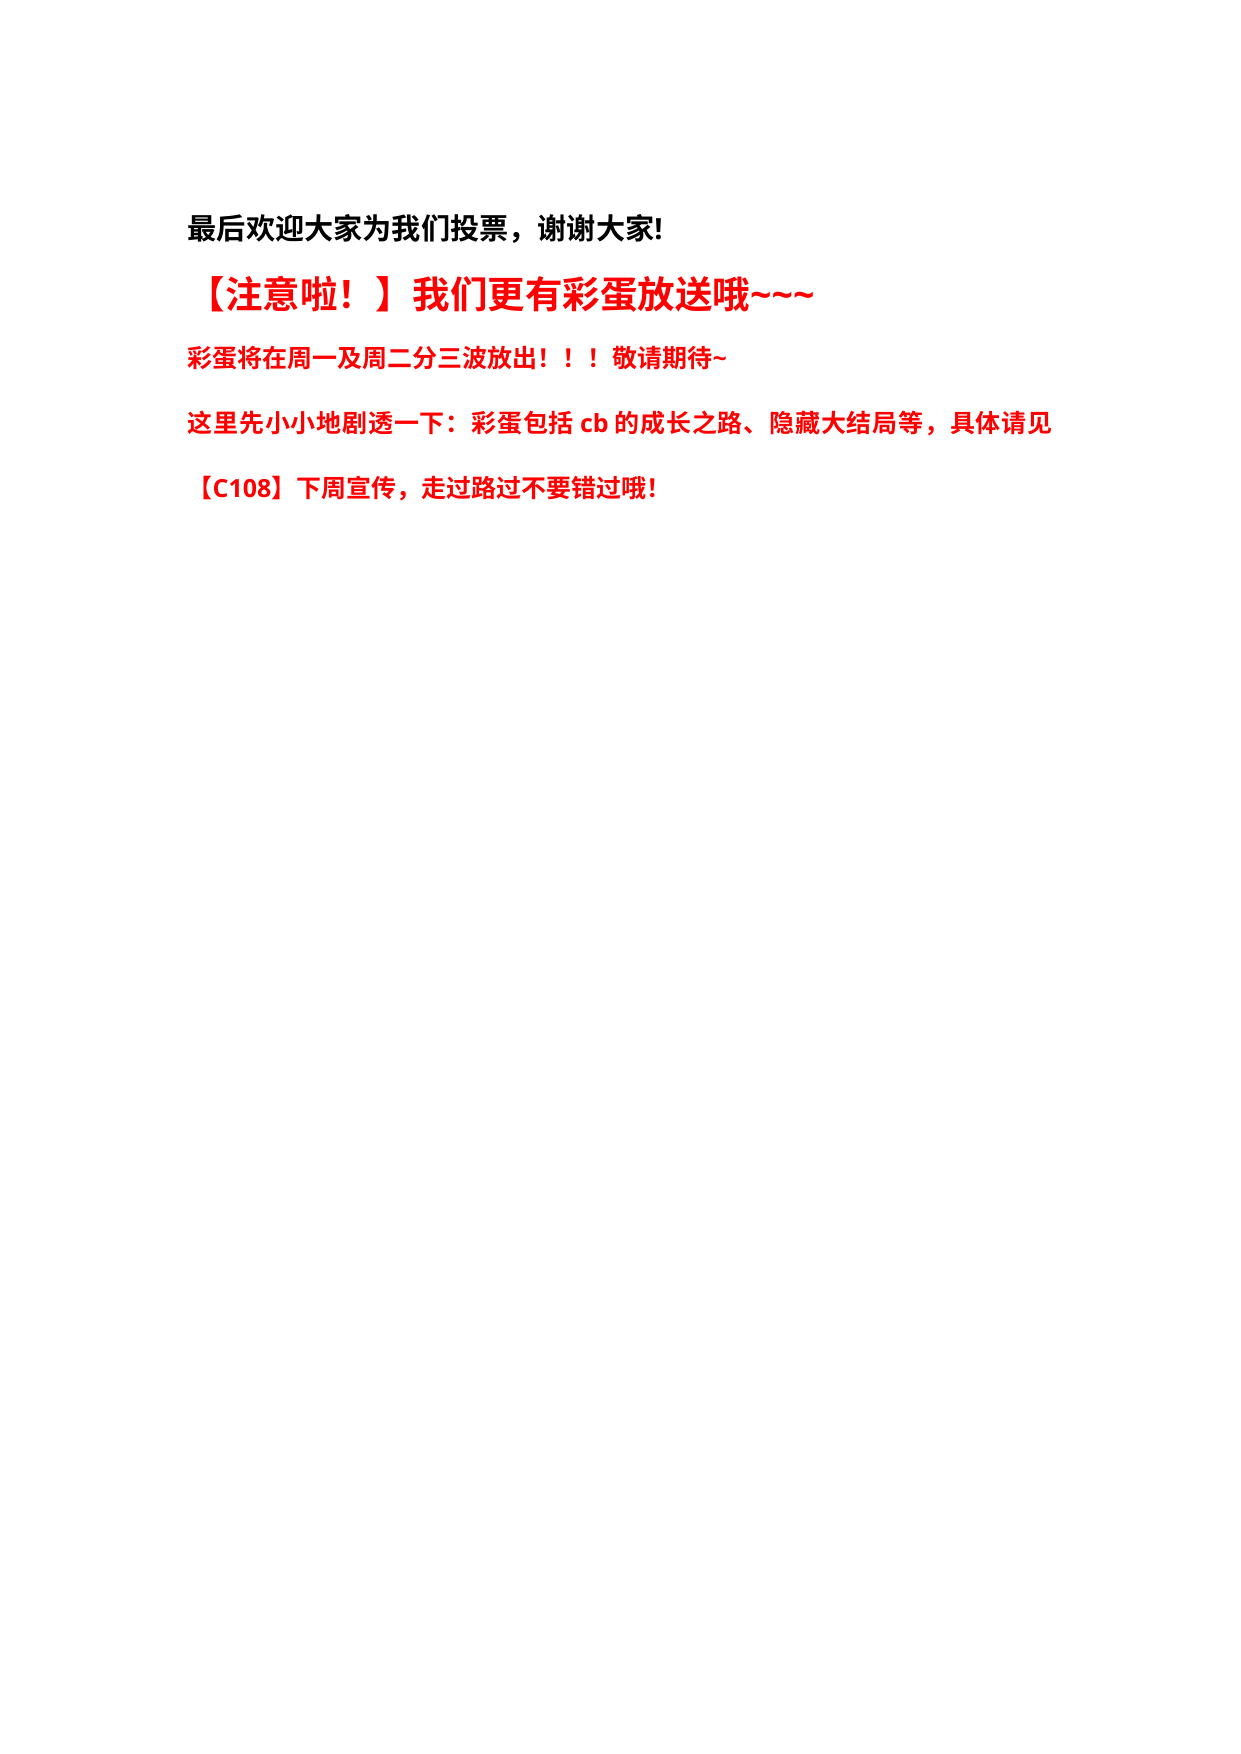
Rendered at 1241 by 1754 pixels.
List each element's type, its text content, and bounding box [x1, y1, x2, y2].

text 最后欢迎大家为我们投票，谢谢大家! [187, 194, 1053, 259]
text 彩蛋将在周一及周二分三波放出！！！敬请期待~ [187, 324, 1053, 389]
text 这里先小小地剧透一下：彩蛋包括cb的成长之路、隐藏大结局等，具体请见【C108】下周宣传，走过路过不要错过哦！ [187, 389, 1053, 519]
text 【注意啦！】我们更有彩蛋放送哦~~~ [187, 259, 1053, 324]
